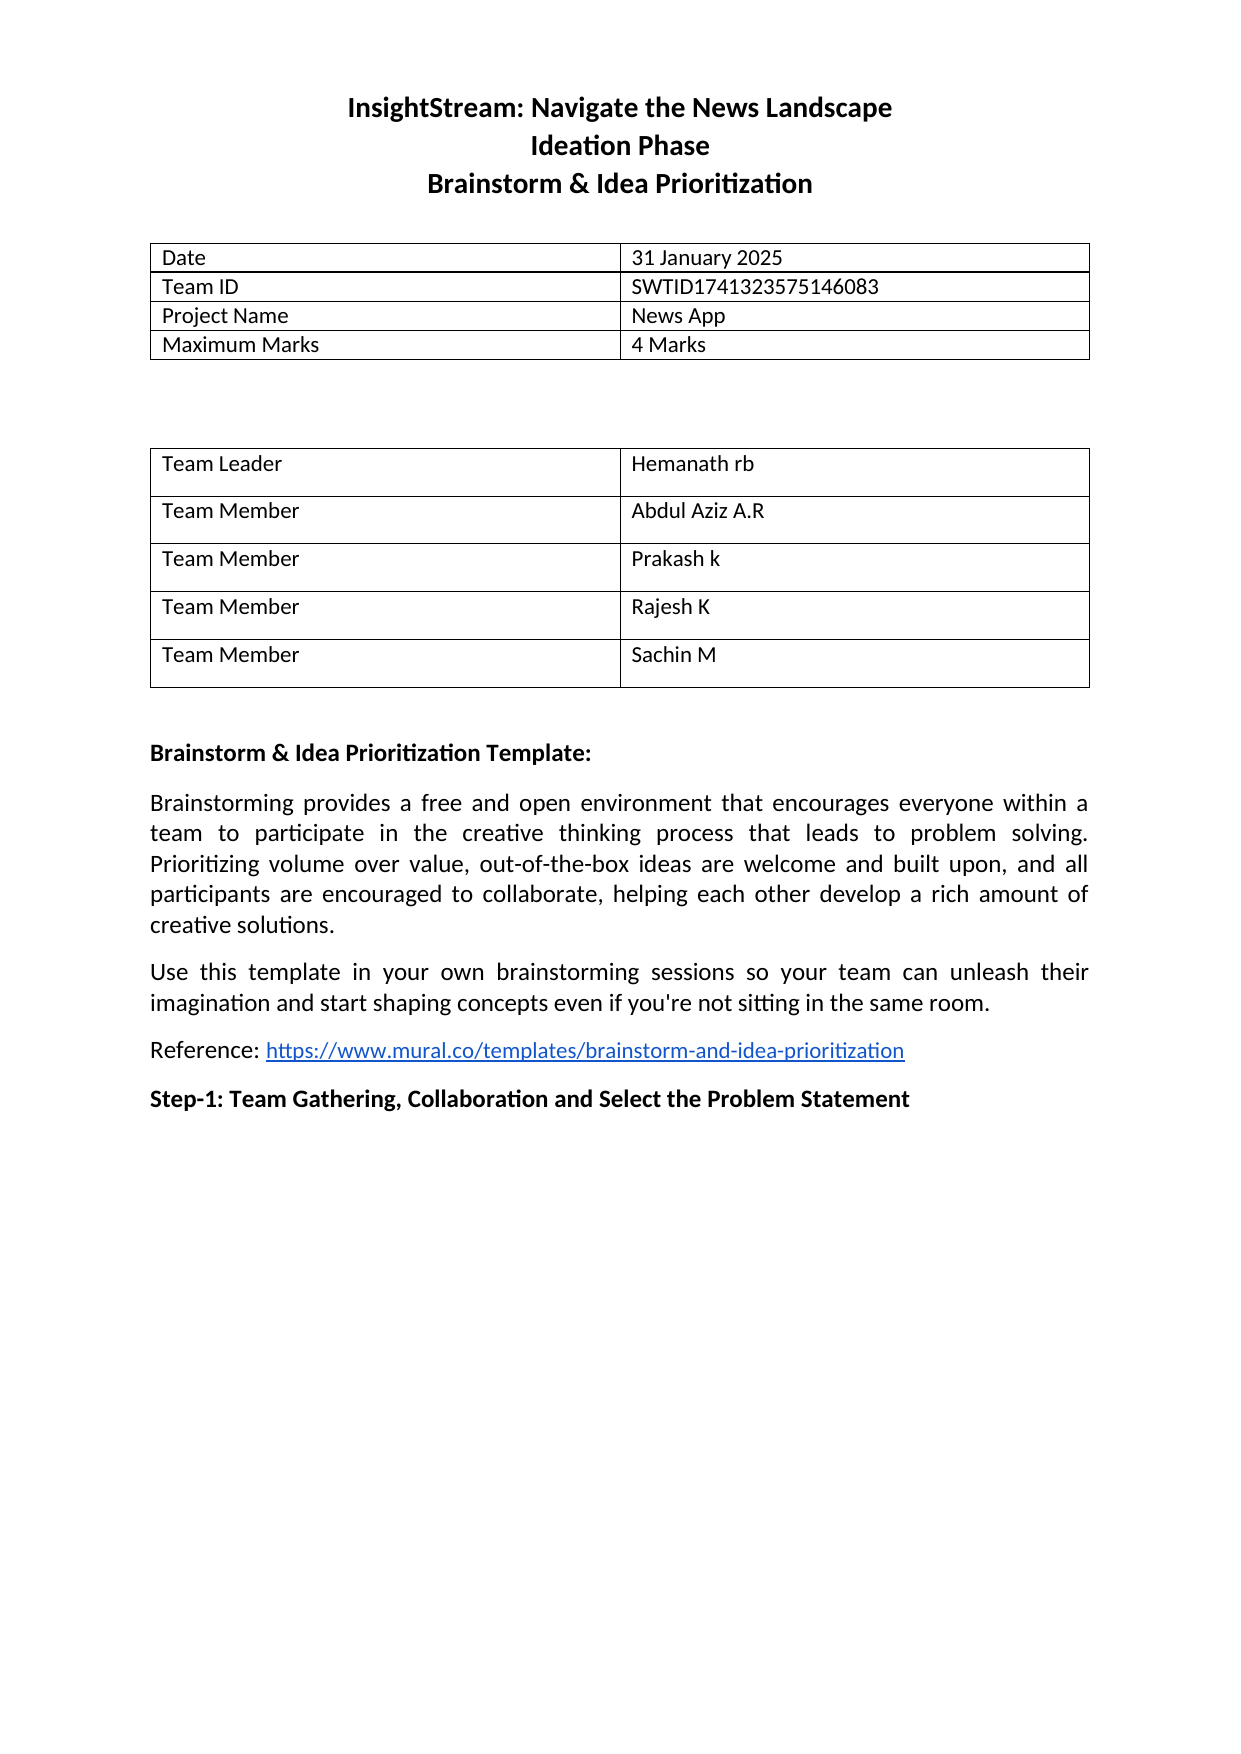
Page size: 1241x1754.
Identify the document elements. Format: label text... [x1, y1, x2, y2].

table_header Hemanath rb [621, 449, 1089, 496]
table_cell Project Name [151, 302, 620, 329]
text Reference: https://www.mural.co/templates/brainstorm-and-idea-prioritization [150, 1034, 1090, 1064]
text Ideation Phase [150, 127, 1090, 163]
table_cell News App [621, 302, 1089, 329]
text Use this template in your own brainstorming sessions so your team can unleash their imagination and start shaping concepts even if you're not sitting in the same room. [150, 956, 1090, 1017]
table_cell 4 Marks [621, 331, 1089, 359]
table_cell Team Member [151, 544, 620, 591]
table_cell Prakash k [621, 544, 1089, 591]
table_cell Team ID [151, 273, 620, 301]
text Step-1: Team Gathering, Collaboration and Select the Problem Statement [150, 1083, 1090, 1114]
table_cell Team Member [151, 592, 620, 639]
table_header Date [151, 244, 620, 271]
text Brainstorming provides a free and open environment that encourages everyone within a team to participate in the creative thinking process that leads to problem solving. Prioritizing volume over value, out-of-the-box ideas are welcome and built upon, and all participants are encouraged to collaborate, helping each other develop a rich amount of creative solutions. [150, 787, 1090, 939]
table_cell Maximum Marks [151, 331, 620, 359]
text Brainstorm & Idea Prioritization Template: [150, 737, 1090, 768]
table_header 31 January 2025 [621, 244, 1089, 271]
table_cell SWTID1741323575146083 [621, 273, 1089, 301]
table_cell Team Member [151, 640, 620, 687]
table_cell Team Member [151, 497, 620, 543]
text Brainstorm & Idea Prioritization [150, 166, 1090, 201]
table_header Team Leader [151, 449, 620, 496]
text InsightStream: Navigate the News Landscape [150, 89, 1090, 124]
table_cell Sachin M [621, 640, 1089, 687]
table_cell Abdul Aziz A.R [621, 497, 1089, 543]
table_cell Rajesh K [621, 592, 1089, 639]
